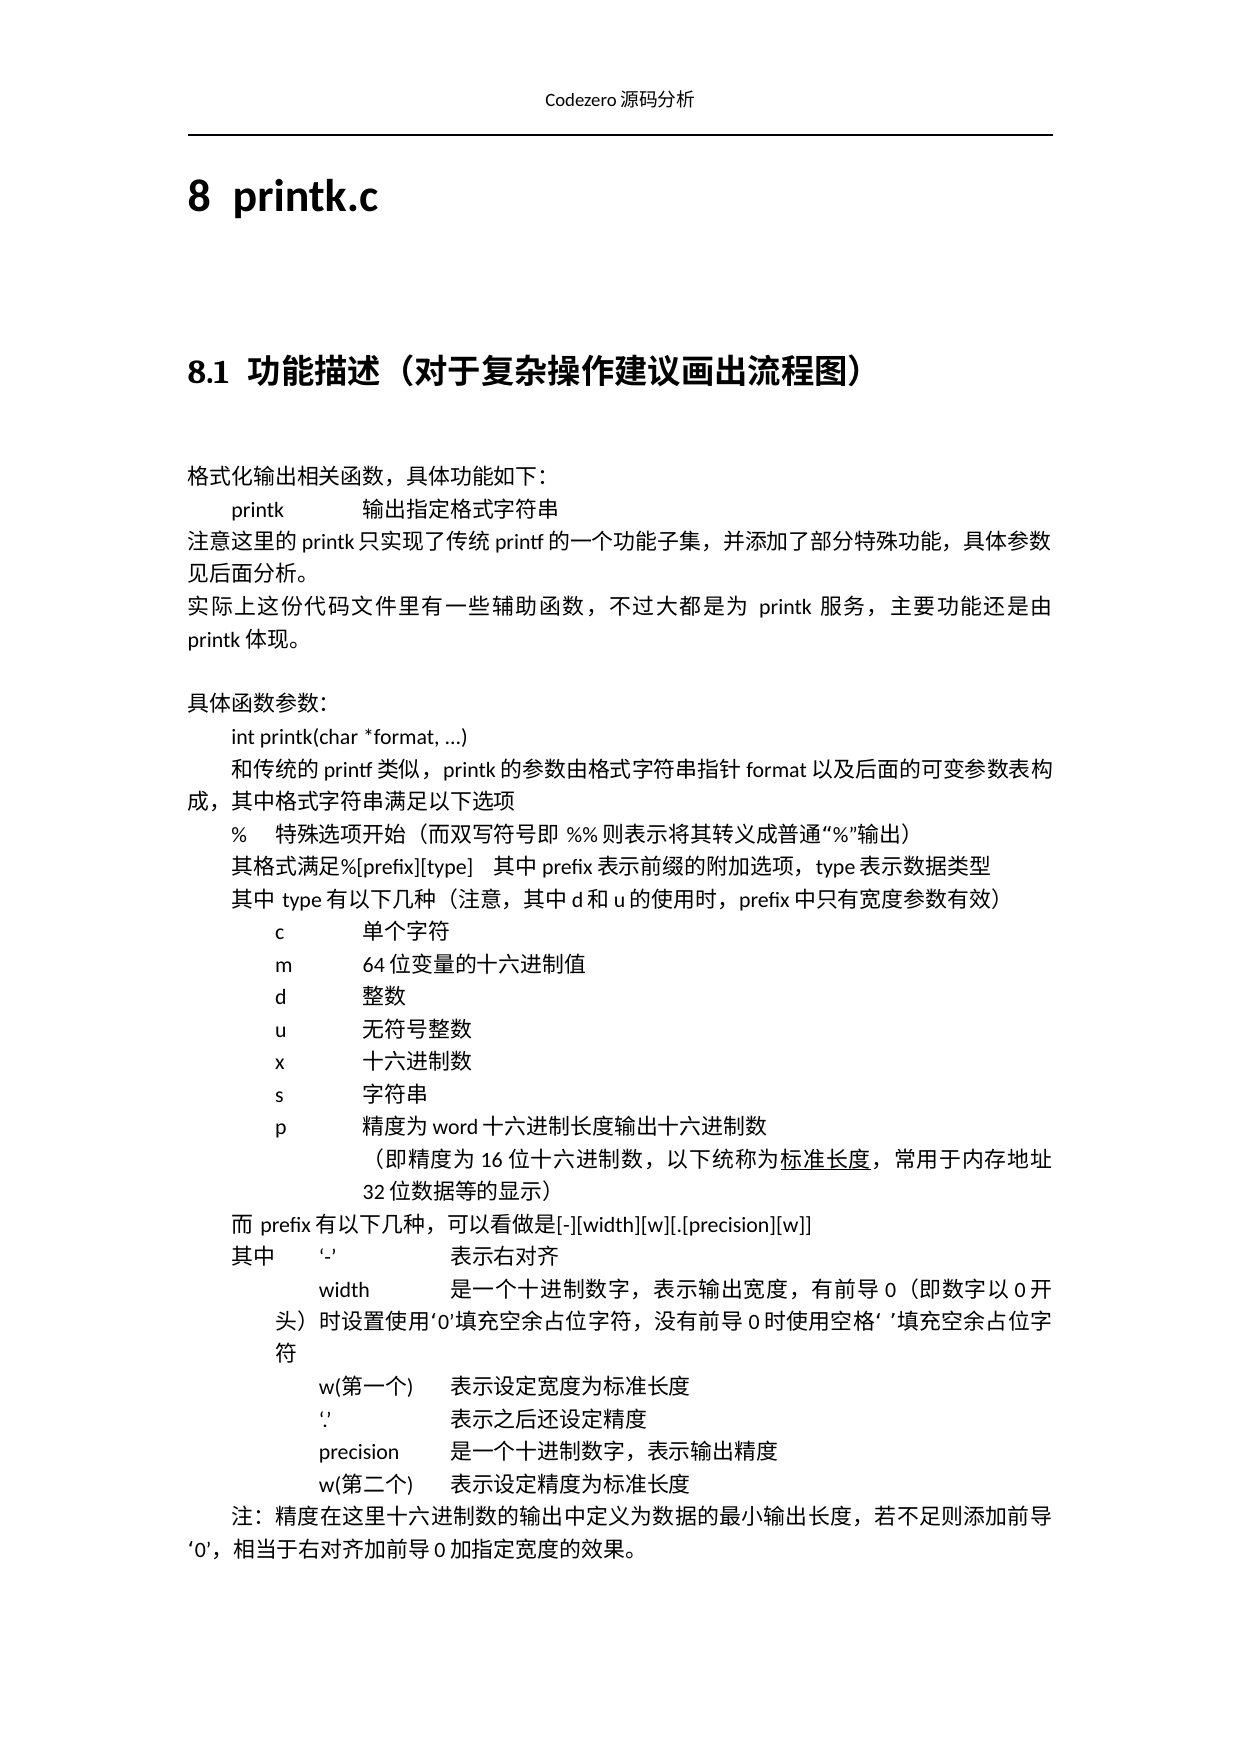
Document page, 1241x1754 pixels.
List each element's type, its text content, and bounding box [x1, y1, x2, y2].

text 和传统的printf类似，printk的参数由格式字符串指针format以及后面的可变参数表构成，其中格式字符串满足以下选项 [187, 753, 1053, 818]
text 具体函数参数： [187, 688, 1053, 720]
text 其中 type 有以下几种（注意，其中d和u的使用时，prefix中只有宽度参数有效） [231, 883, 1053, 915]
list 功能描述（对于复杂操作建议画出流程图） [187, 339, 1053, 404]
text c 单个字符 [231, 915, 1053, 948]
text 注：精度在这里十六进制数的输出中定义为数据的最小输出长度，若不足则添加前导‘0’，相当于右对齐加前导0加指定宽度的效果。 [187, 1500, 1053, 1565]
text d 整数 [231, 980, 1053, 1013]
text p 精度为word十六进制长度输出十六进制数 [231, 1110, 1053, 1143]
text 其格式满足%[prefix][type] 其中prefix表示前缀的附加选项，type表示数据类型 [231, 850, 1053, 883]
text 其中 ‘-’ 表示右对齐 [231, 1240, 1053, 1273]
text ‘.’ 表示之后还设定精度 [275, 1403, 1053, 1435]
text 注意这里的printk只实现了传统printf的一个功能子集，并添加了部分特殊功能，具体参数见后面分析。 [187, 525, 1053, 590]
text u 无符号整数 [231, 1013, 1053, 1045]
text w(第一个) 表示设定宽度为标准长度 [275, 1370, 1053, 1403]
text 而 prefix 有以下几种，可以看做是[-][width][w][.[precision][w]] [231, 1208, 1053, 1240]
text w(第二个) 表示设定精度为标准长度 [275, 1468, 1053, 1500]
text printk 输出指定格式字符串 [187, 493, 1053, 525]
text % 特殊选项开始（而双写符号即 %% 则表示将其转义成普通“%”输出） [231, 818, 1053, 850]
text 格式化输出相关函数，具体功能如下： [187, 460, 1053, 493]
text precision 是一个十进制数字，表示输出精度 [275, 1435, 1053, 1468]
text s 字符串 [231, 1078, 1053, 1110]
text int printk(char *format, ...) [187, 720, 1053, 753]
text m 64位变量的十六进制值 [231, 948, 1053, 980]
text width 是一个十进制数字，表示输出宽度，有前导0（即数字以0开头）时设置使用‘0’填充空余占位字符，没有前导0时使用空格‘ ’填充空余占位字符 [275, 1273, 1053, 1370]
text x 十六进制数 [231, 1045, 1053, 1078]
text （即精度为16位十六进制数，以下统称为标准长度，常用于内存地址、32位数据等的显示） [362, 1143, 1053, 1208]
text 实际上这份代码文件里有一些辅助函数，不过大都是为 printk 服务，主要功能还是由 printk 体现。 [187, 590, 1053, 655]
list printk.c [187, 162, 1053, 227]
